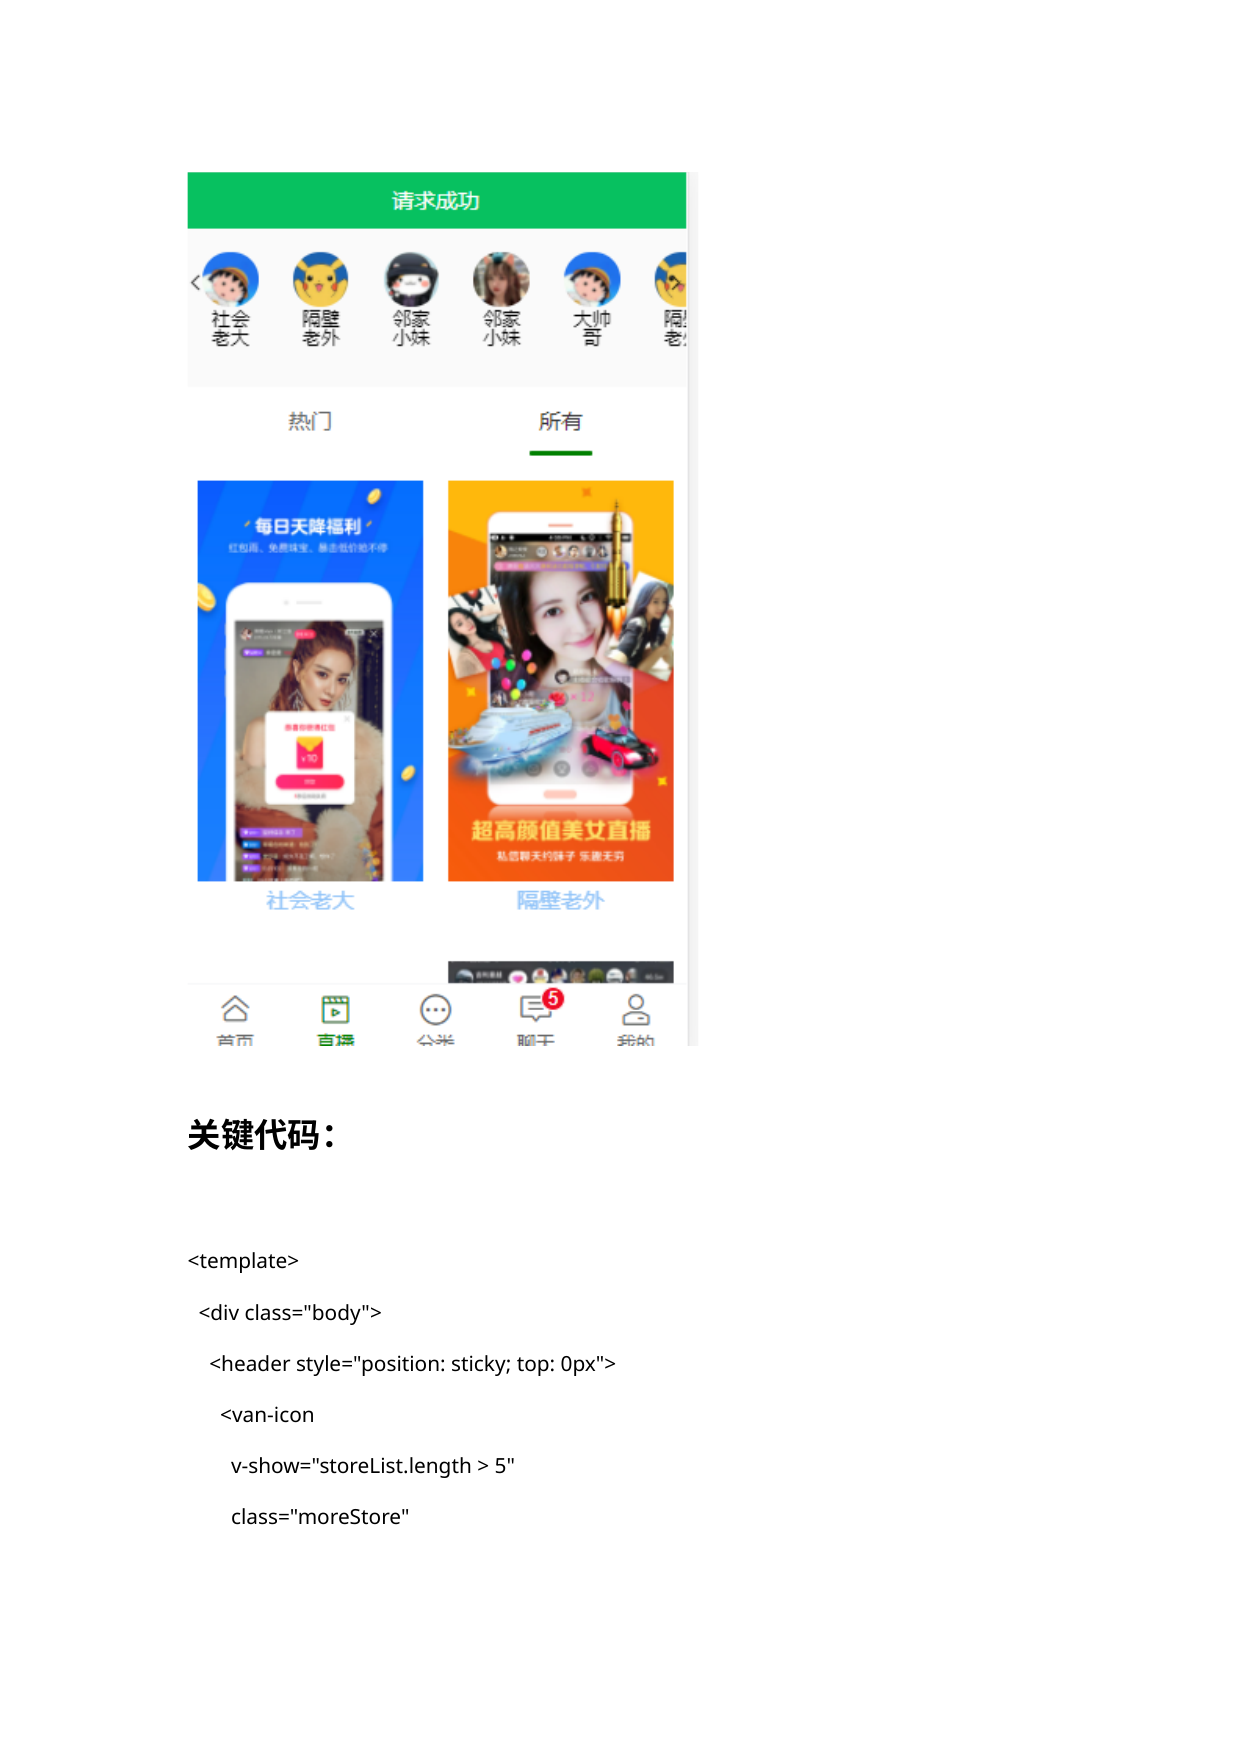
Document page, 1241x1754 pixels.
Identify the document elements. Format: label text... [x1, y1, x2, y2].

text <template> [187, 1239, 1053, 1283]
picture [187, 172, 699, 1046]
text <header style="position: sticky; top: 0px"> [187, 1341, 1053, 1385]
text v-show="storeList.length > 5" [187, 1443, 1053, 1487]
text <van-icon [187, 1392, 1053, 1436]
text class="moreStore" [187, 1494, 1053, 1538]
text <div class="body"> [187, 1290, 1053, 1334]
subtitle 关键代码： [187, 1089, 1053, 1177]
